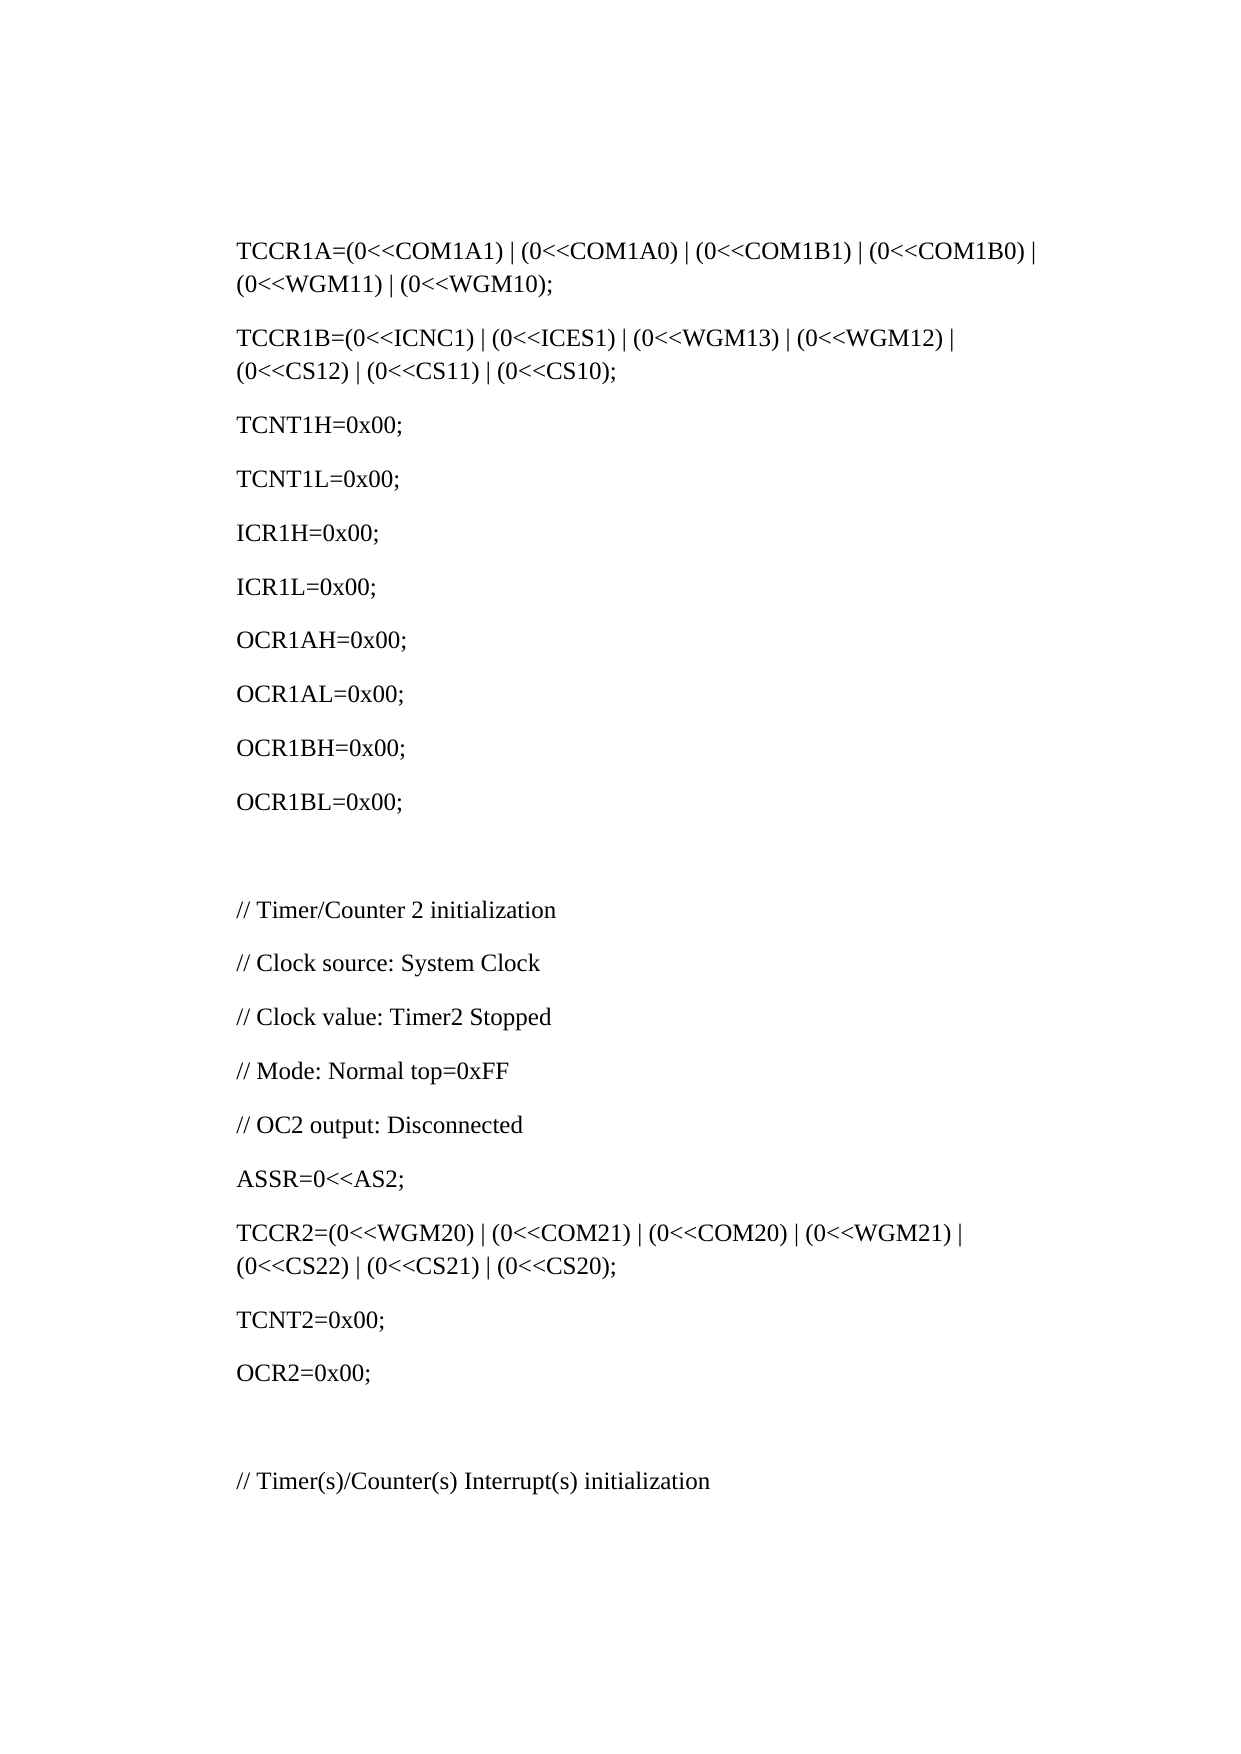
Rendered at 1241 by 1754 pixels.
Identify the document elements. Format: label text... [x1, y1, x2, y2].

text TCCR1A=(0<<COM1A1) | (0<<COM1A0) | (0<<COM1B1) | (0<<COM1B0) | (0<<WGM11) | (0<<WGM10); [236, 236, 1063, 298]
text OCR1AL=0x00; [236, 679, 1063, 708]
text // Clock source: System Clock [236, 948, 1063, 977]
text OCR1BL=0x00; [236, 787, 1063, 816]
text OCR1AH=0x00; [236, 625, 1063, 654]
text OCR2=0x00; [236, 1358, 1063, 1387]
text ICR1L=0x00; [236, 572, 1063, 600]
text // Timer(s)/Counter(s) Interrupt(s) initialization [236, 1466, 1063, 1495]
text TCNT2=0x00; [236, 1305, 1063, 1333]
text TCNT1H=0x00; [236, 410, 1063, 439]
text // Mode: Normal top=0xFF [236, 1056, 1063, 1085]
text OCR1BH=0x00; [236, 733, 1063, 762]
text TCNT1L=0x00; [236, 464, 1063, 493]
text // OC2 output: Disconnected [236, 1110, 1063, 1139]
text // Timer/Counter 2 initialization [236, 895, 1063, 923]
text ICR1H=0x00; [236, 518, 1063, 546]
text // Clock value: Timer2 Stopped [236, 1002, 1063, 1031]
text TCCR2=(0<<WGM20) | (0<<COM21) | (0<<COM20) | (0<<WGM21) | (0<<CS22) | (0<<CS21) | (0<<CS20); [236, 1218, 1063, 1279]
text ASSR=0<<AS2; [236, 1164, 1063, 1193]
text TCCR1B=(0<<ICNC1) | (0<<ICES1) | (0<<WGM13) | (0<<WGM12) | (0<<CS12) | (0<<CS11) | (0<<CS10); [236, 323, 1063, 385]
